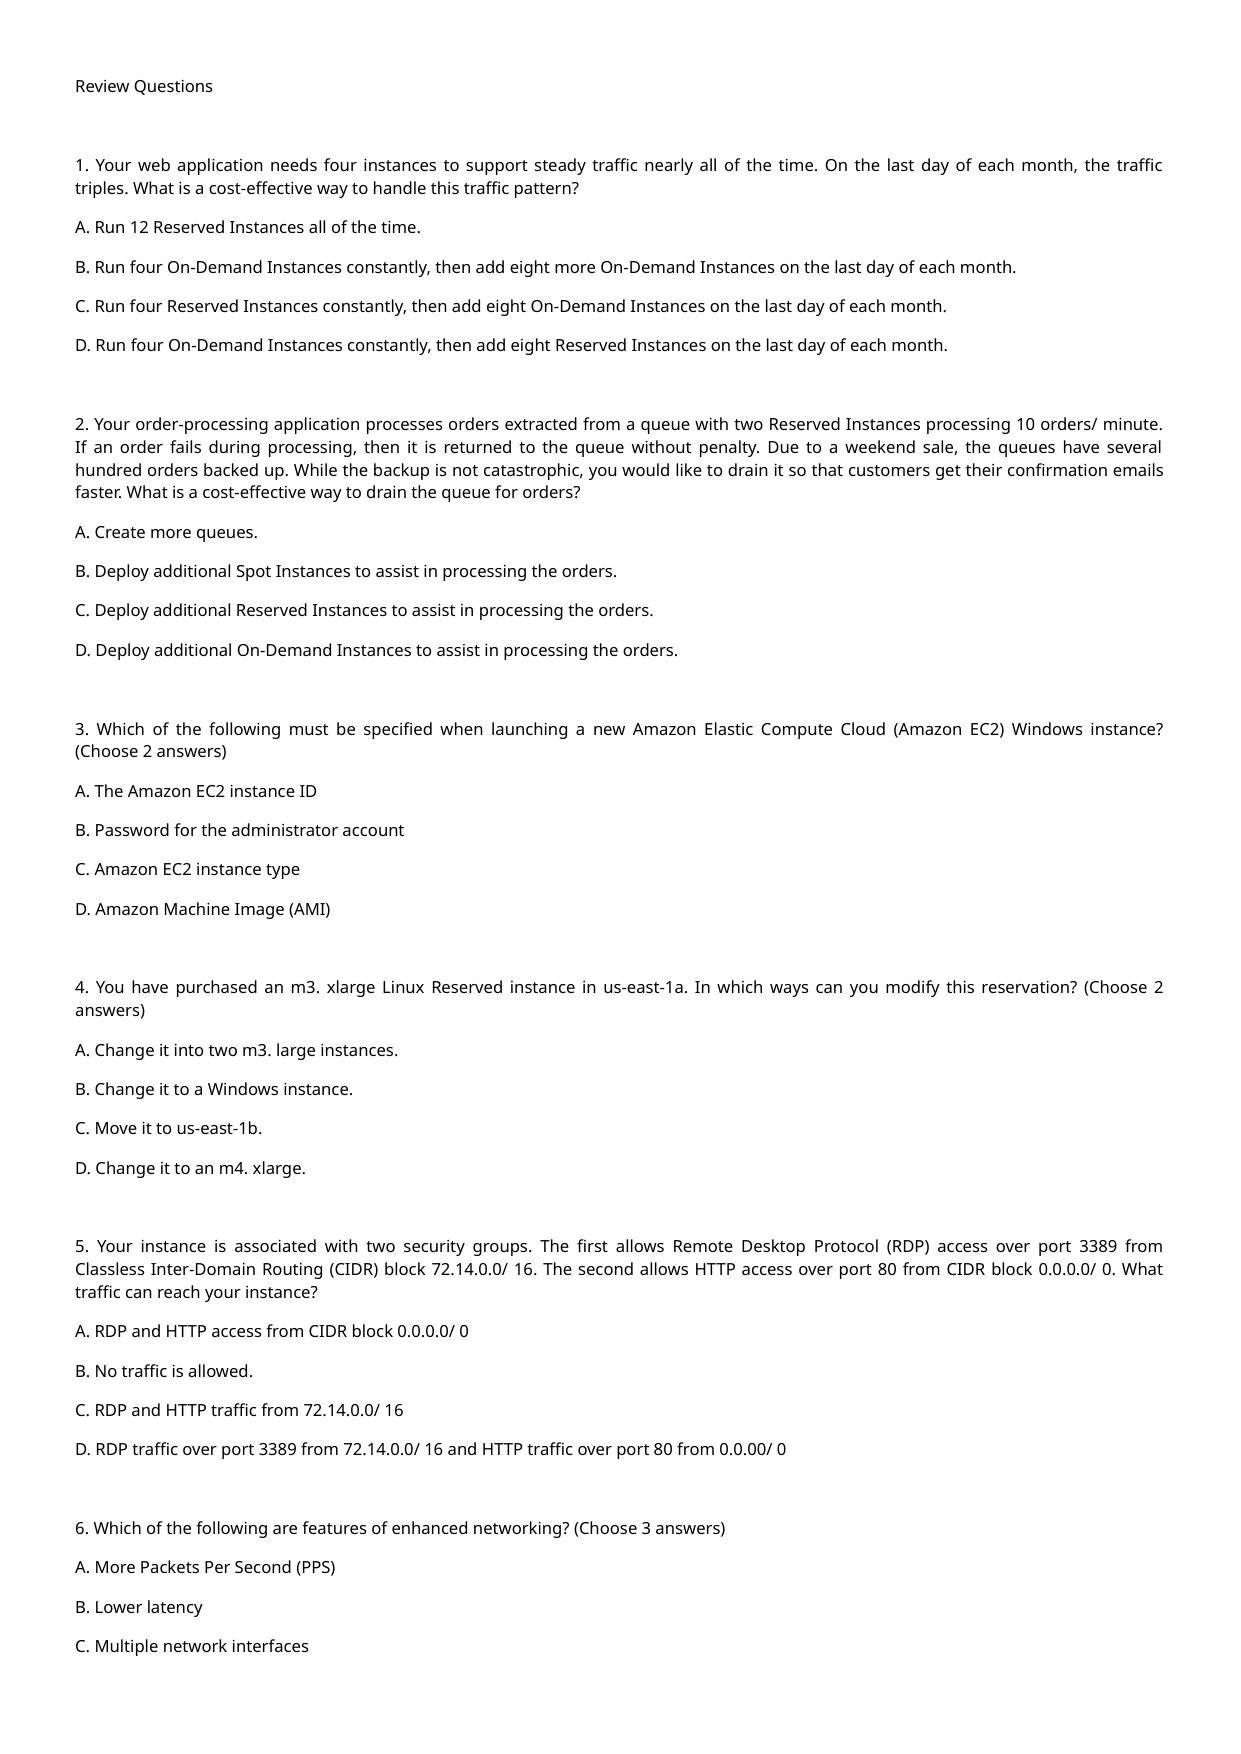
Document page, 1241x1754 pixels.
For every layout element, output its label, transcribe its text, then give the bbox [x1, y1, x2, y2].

text B. Run four On-Demand Instances constantly, then add eight more On-Demand Instances on the last day of each month. [75, 255, 1165, 278]
text D. RDP traffic over port 3389 from 72.14.0.0/ 16 and HTTP traffic over port 80 from 0.0.00/ 0 [75, 1438, 1165, 1461]
text 1. Your web application needs four instances to support steady traffic nearly all of the time. On the last day of each month, the traffic triples. What is a cost-effective way to handle this traffic pattern? [75, 154, 1165, 199]
text A. More Packets Per Second (PPS) [75, 1556, 1165, 1579]
text C. Multiple network interfaces [75, 1635, 1165, 1657]
text C. Amazon EC2 instance type [75, 858, 1165, 881]
text B. Change it to a Windows instance. [75, 1077, 1165, 1100]
text D. Change it to an m4. xlarge. [75, 1156, 1165, 1179]
text C. Move it to us-east-1b. [75, 1117, 1165, 1139]
text A. Run 12 Reserved Instances all of the time. [75, 216, 1165, 238]
text D. Amazon Machine Image (AMI) [75, 897, 1165, 920]
text Review Questions [75, 75, 1165, 98]
text 5. Your instance is associated with two security groups. The first allows Remote Desktop Protocol (RDP) access over port 3389 from Classless Inter-Domain Routing (CIDR) block 72.14.0.0/ 16. The second allows HTTP access over port 80 from CIDR block 0.0.0.0/ 0. What traffic can reach your instance? [75, 1235, 1165, 1303]
text C. Deploy additional Reserved Instances to assist in processing the orders. [75, 599, 1165, 622]
text B. Password for the administrator account [75, 818, 1165, 841]
text A. The Amazon EC2 instance ID [75, 779, 1165, 802]
text 3. Which of the following must be specified when launching a new Amazon Elastic Compute Cloud (Amazon EC2) Windows instance? (Choose 2 answers) [75, 717, 1165, 762]
text D. Deploy additional On-Demand Instances to assist in processing the orders. [75, 638, 1165, 661]
text 6. Which of the following are features of enhanced networking? (Choose 3 answers) [75, 1517, 1165, 1539]
text C. Run four Reserved Instances constantly, then add eight On-Demand Instances on the last day of each month. [75, 294, 1165, 317]
text A. Create more queues. [75, 520, 1165, 543]
text 2. Your order-processing application processes orders extracted from a queue with two Reserved Instances processing 10 orders/ minute. If an order fails during processing, then it is returned to the queue without penalty. Due to a weekend sale, the queues have several hundred orders backed up. While the backup is not catastrophic, you would like to drain it so that customers get their confirmation emails faster. What is a cost-effective way to drain the queue for orders? [75, 413, 1165, 503]
text A. RDP and HTTP access from CIDR block 0.0.0.0/ 0 [75, 1320, 1165, 1342]
text C. RDP and HTTP traffic from 72.14.0.0/ 16 [75, 1398, 1165, 1421]
text B. Deploy additional Spot Instances to assist in processing the orders. [75, 559, 1165, 582]
text B. Lower latency [75, 1595, 1165, 1618]
text B. No traffic is allowed. [75, 1359, 1165, 1382]
text D. Run four On-Demand Instances constantly, then add eight Reserved Instances on the last day of each month. [75, 334, 1165, 357]
text 4. You have purchased an m3. xlarge Linux Reserved instance in us-east-1a. In which ways can you modify this reservation? (Choose 2 answers) [75, 976, 1165, 1021]
text A. Change it into two m3. large instances. [75, 1038, 1165, 1061]
